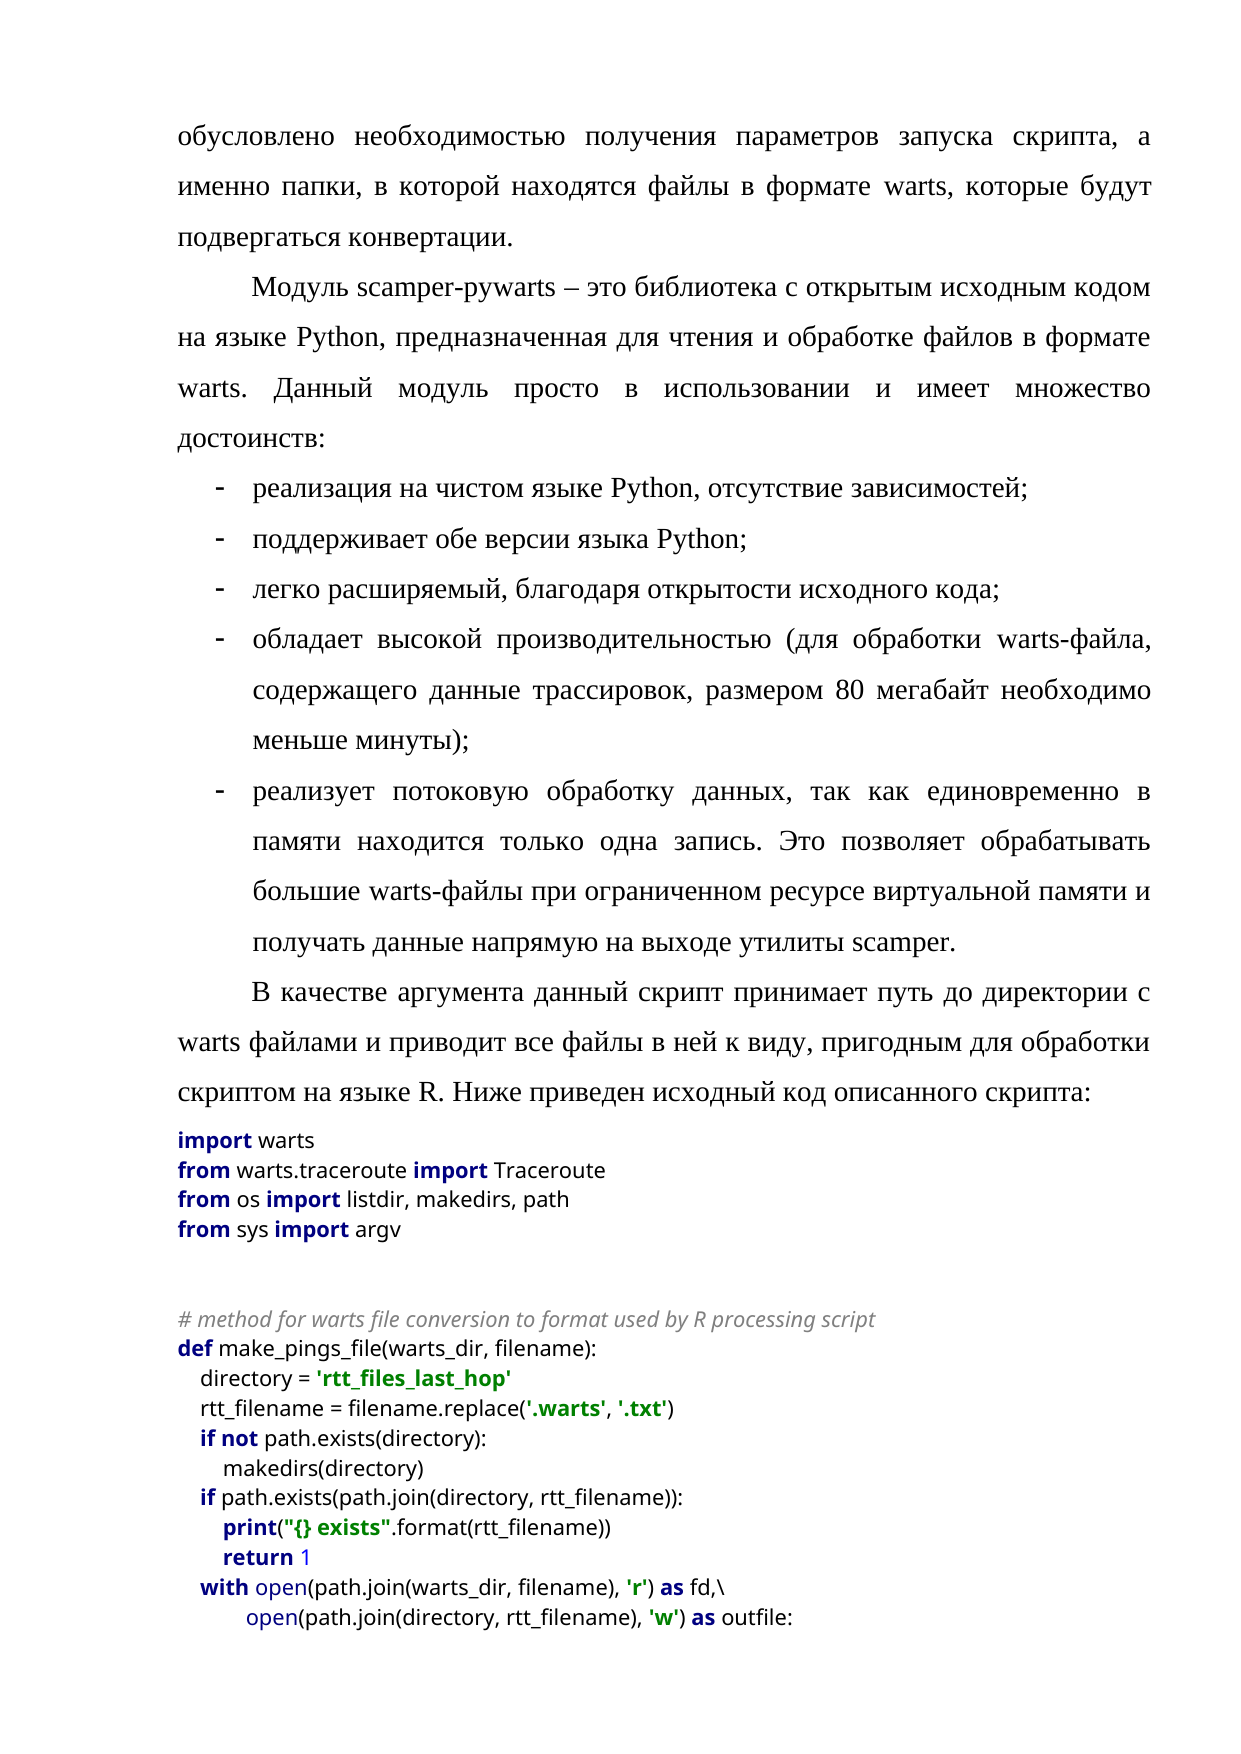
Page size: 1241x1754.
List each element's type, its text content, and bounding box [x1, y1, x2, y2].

list обладает высокой производительностью (для обработки warts-файла, содержащего данные трассировок, размером 80 мегабайт необходимо меньше минуты); [215, 622, 1152, 756]
list поддерживает обе версии языка Python; [215, 521, 1152, 554]
text Модуль scamper-pywarts – это библиотека с открытым исходным кодом на языке Python, предназначенная для чтения и обработке файлов в формате warts. Данный модуль просто в использовании и имеет множество достоинств: [177, 269, 1152, 453]
list легко расширяемый, благодаря открытости исходного кода; [215, 571, 1152, 605]
text В качестве аргумента данный скрипт принимает путь до директории с warts файлами и приводит все файлы в ней к виду, пригодным для обработки скриптом на языке R. Ниже приведен исходный код описанного скрипта: [177, 974, 1152, 1108]
list реализация на чистом языке Python, отсутствие зависимостей; [215, 470, 1152, 504]
list реализует потоковую обработку данных, так как единовременно в памяти находится только одна запись. Это позволяет обрабатывать большие warts-файлы при ограниченном ресурсе виртуальной памяти и получать данные напрямую на выходе утилиты scamper. [215, 773, 1152, 957]
